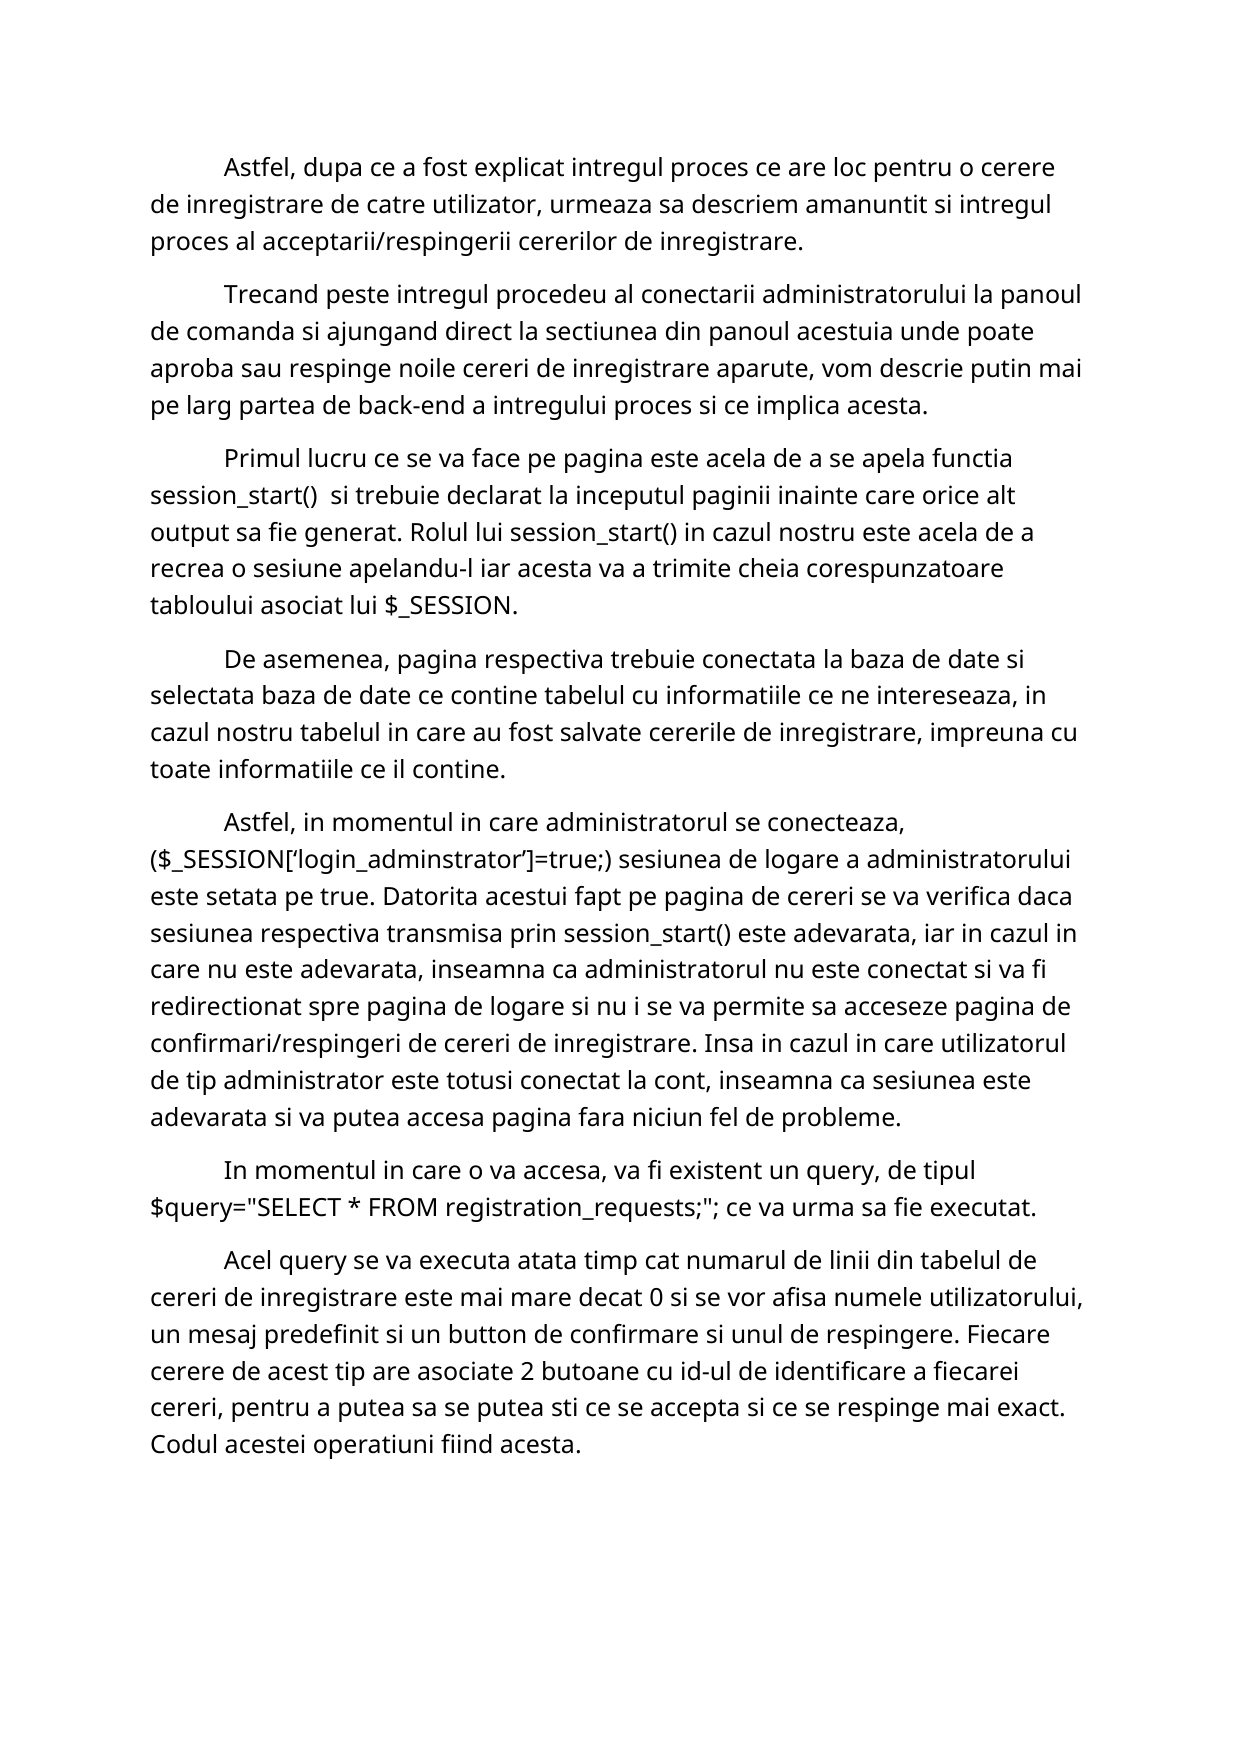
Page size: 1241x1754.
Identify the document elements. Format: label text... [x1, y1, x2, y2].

text De asemenea, pagina respectiva trebuie conectata la baza de date si selectata baza de date ce contine tabelul cu informatiile ce ne intereseaza, in cazul nostru tabelul in care au fost salvate cererile de inregistrare, impreuna cu toate informatiile ce il contine. [150, 641, 1090, 786]
text Astfel, dupa ce a fost explicat intregul proces ce are loc pentru o cerere de inregistrare de catre utilizator, urmeaza sa descriem amanuntit si intregul proces al acceptarii/respingerii cererilor de inregistrare. [150, 150, 1090, 258]
text Trecand peste intregul procedeu al conectarii administratorului la panoul de comanda si ajungand direct la sectiunea din panoul acestuia unde poate aproba sau respinge noile cereri de inregistrare aparute, vom descrie putin mai pe larg partea de back-end a intregului proces si ce implica acesta. [150, 277, 1090, 421]
text Astfel, in momentul in care administratorul se conecteaza, ($_SESSION[‘login_adminstrator’]=true;) sesiunea de logare a administratorului este setata pe true. Datorita acestui fapt pe pagina de cereri se va verifica daca sesiunea respectiva transmisa prin session_start() este adevarata, iar in cazul in care nu este adevarata, inseamna ca administratorul nu este conectat si va fi redirectionat spre pagina de logare si nu i se va permite sa acceseze pagina de confirmari/respingeri de cereri de inregistrare. Insa in cazul in care utilizatorul de tip administrator este totusi conectat la cont, inseamna ca sesiunea este adevarata si va putea accesa pagina fara niciun fel de probleme. [150, 805, 1090, 1133]
text Primul lucru ce se va face pe pagina este acela de a se apela functia session_start() si trebuie declarat la inceputul paginii inainte care orice alt output sa fie generat. Rolul lui session_start() in cazul nostru este acela de a recrea o sesiune apelandu-l iar acesta va a trimite cheia corespunzatoare tabloului asociat lui $_SESSION. [150, 441, 1090, 622]
text Acel query se va executa atata timp cat numarul de linii din tabelul de cereri de inregistrare este mai mare decat 0 si se vor afisa numele utilizatorului, un mesaj predefinit si un button de confirmare si unul de respingere. Fiecare cerere de acest tip are asociate 2 butoane cu id-ul de identificare a fiecarei cereri, pentru a putea sa se putea sti ce se accepta si ce se respinge mai exact. Codul acestei operatiuni fiind acesta. [150, 1243, 1090, 1461]
text In momentul in care o va accesa, va fi existent un query, de tipul $query="SELECT * FROM registration_requests;"; ce va urma sa fie executat. [150, 1153, 1090, 1223]
